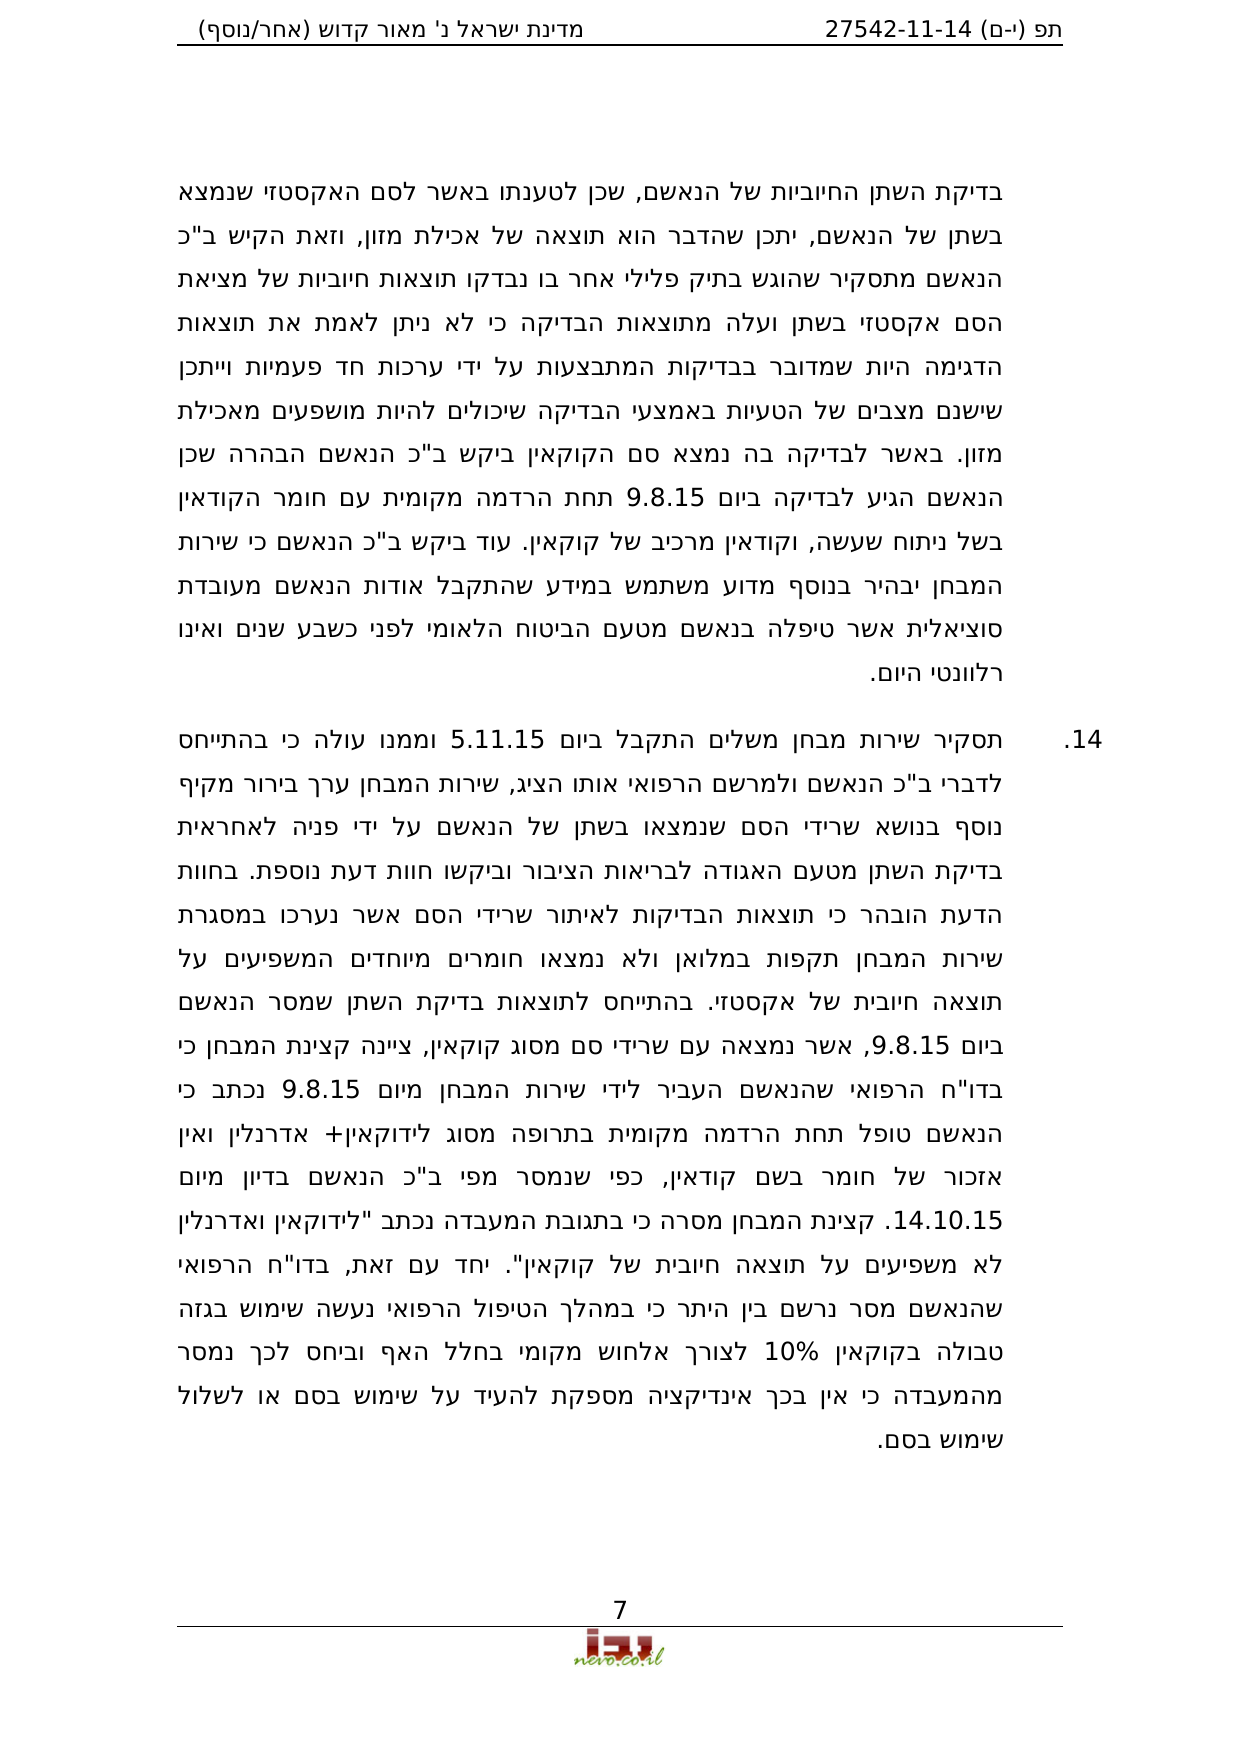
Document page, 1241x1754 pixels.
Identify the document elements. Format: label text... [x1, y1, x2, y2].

list תסקיר שירות מבחן משלים התקבל ביום 5.11.15 וממנו עולה כי בהתייחס לדברי ב"כ הנאשם ולמרשם הרפואי אותו הציג, שירות המבחן ערך בירור מקיף נוסף בנושא שרידי הסם שנמצאו בשתן של הנאשם על ידי פניה לאחראית בדיקת השתן מטעם האגודה לבריאות הציבור וביקשו חוות דעת נוספת. בחוות הדעת הובהר כי תוצאות הבדיקות לאיתור שרידי הסם אשר נערכו במסגרת שירות המבחן תקפות במלואן ולא נמצאו חומרים מיוחדים המשפיעים על תוצאה חיובית של אקסטזי. בהתייחס לתוצאות בדיקת השתן שמסר הנאשם ביום 9.8.15, אשר נמצאה עם שרידי סם מסוג קוקאין, ציינה קצינת המבחן כי בדו"ח הרפואי שהנאשם העביר לידי שירות המבחן מיום 9.8.15 נכתב כי הנאשם טופל תחת הרדמה מקומית בתרופה מסוג לידוקאין+ אדרנלין ואין אזכור של חומר בשם קודאין, כפי שנמסר מפי ב"כ הנאשם בדיון מיום 14.10.15. קצינת המבחן מסרה כי בתגובת המעבדה נכתב "לידוקאין ואדרנלין לא משפיעים על תוצאה חיובית של קוקאין". יחד עם זאת, בדו"ח הרפואי שהנאשם מסר נרשם בין היתר כי במהלך הטיפול הרפואי נעשה שימוש בגזה טבולה בקוקאין 10% לצורך אלחוש מקומי בחלל האף וביחס לכך נמסר מהמעבדה כי אין בכך אינדיקציה מספקת להעיד על שימוש בסם או לשלול שימוש בסם. [177, 725, 1063, 1454]
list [177, 177, 1063, 688]
picture [574, 1628, 666, 1667]
